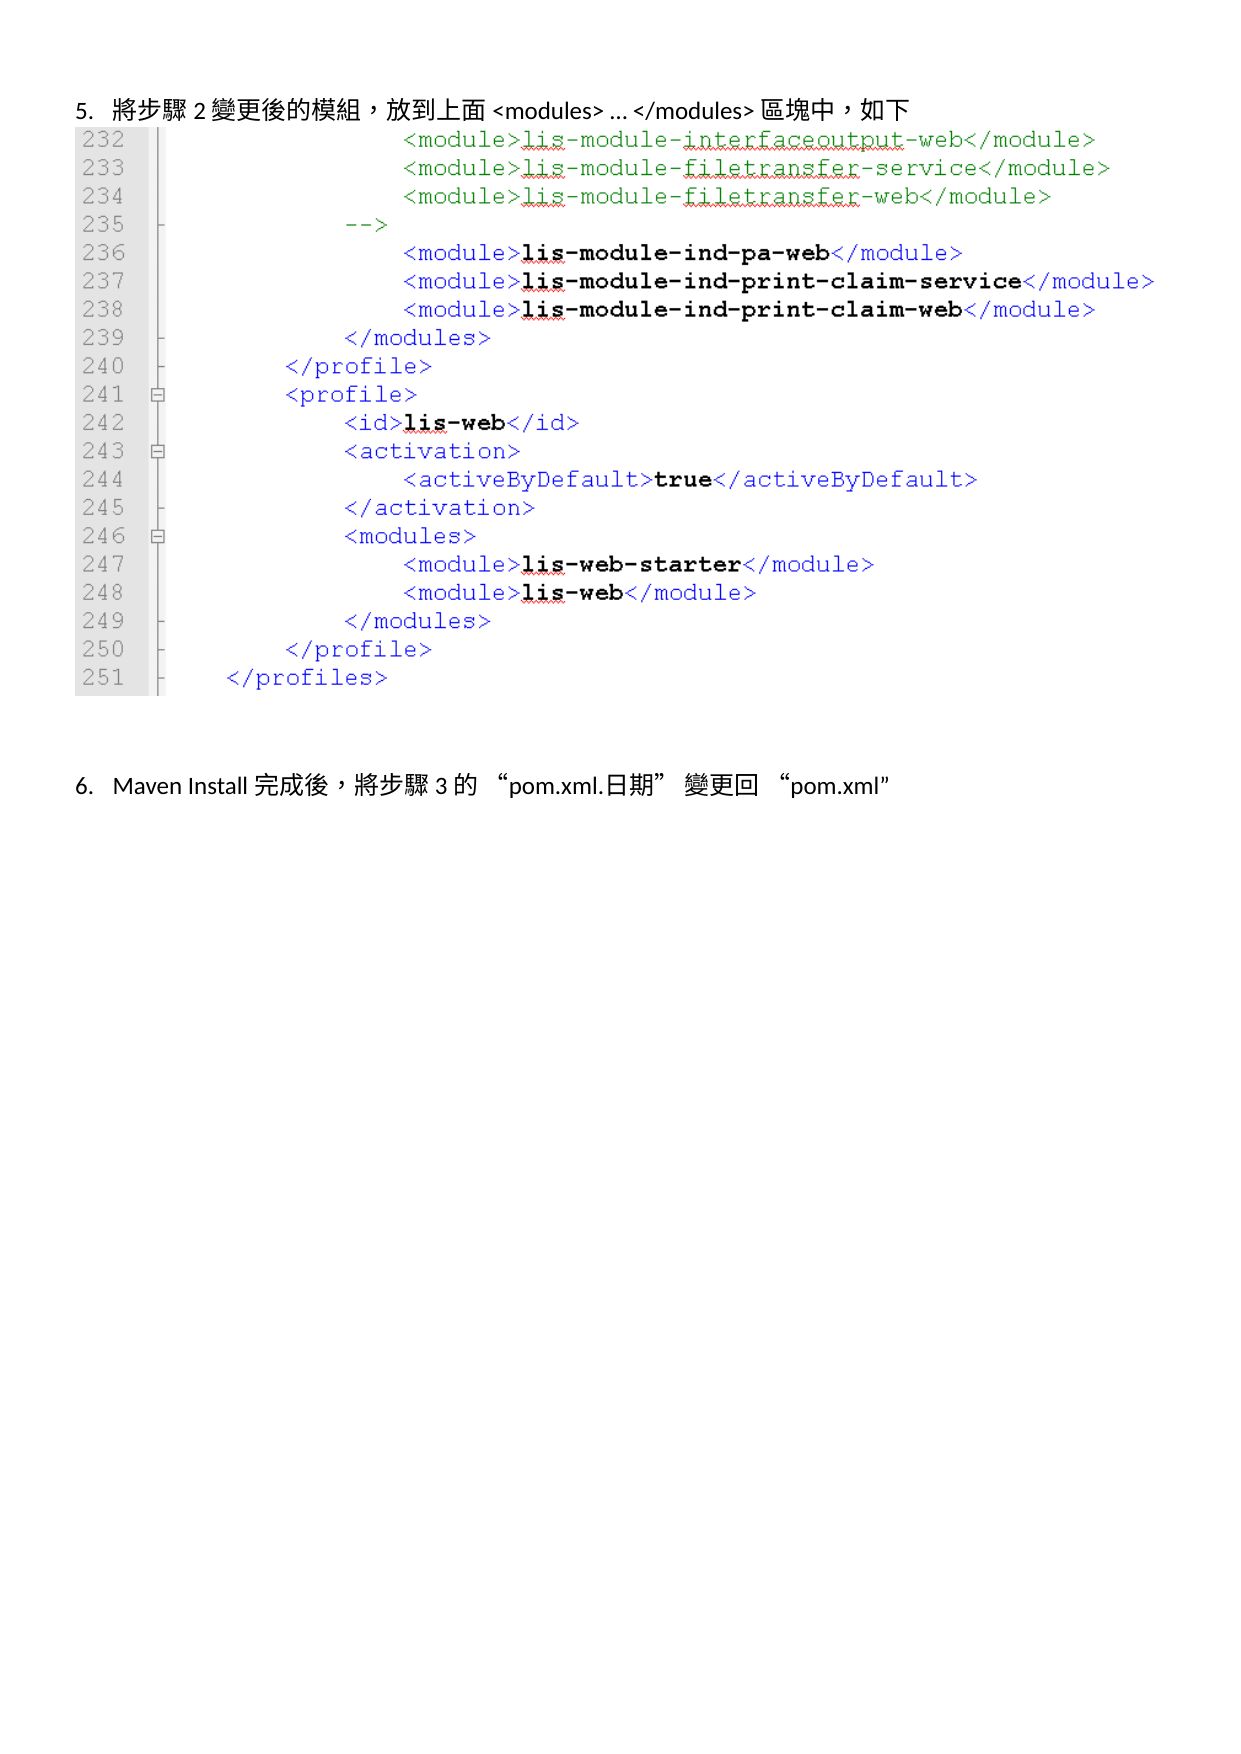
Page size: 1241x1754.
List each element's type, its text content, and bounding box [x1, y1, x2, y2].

list Maven Install 完成後，將步驟 3 的 “pom.xml.日期” 變更回 “pom.xml” [75, 764, 1165, 802]
picture [75, 127, 1166, 696]
list 將步驟 2 變更後的模組，放到上面 <modules> … </modules> 區塊中，如下 [75, 89, 1165, 127]
